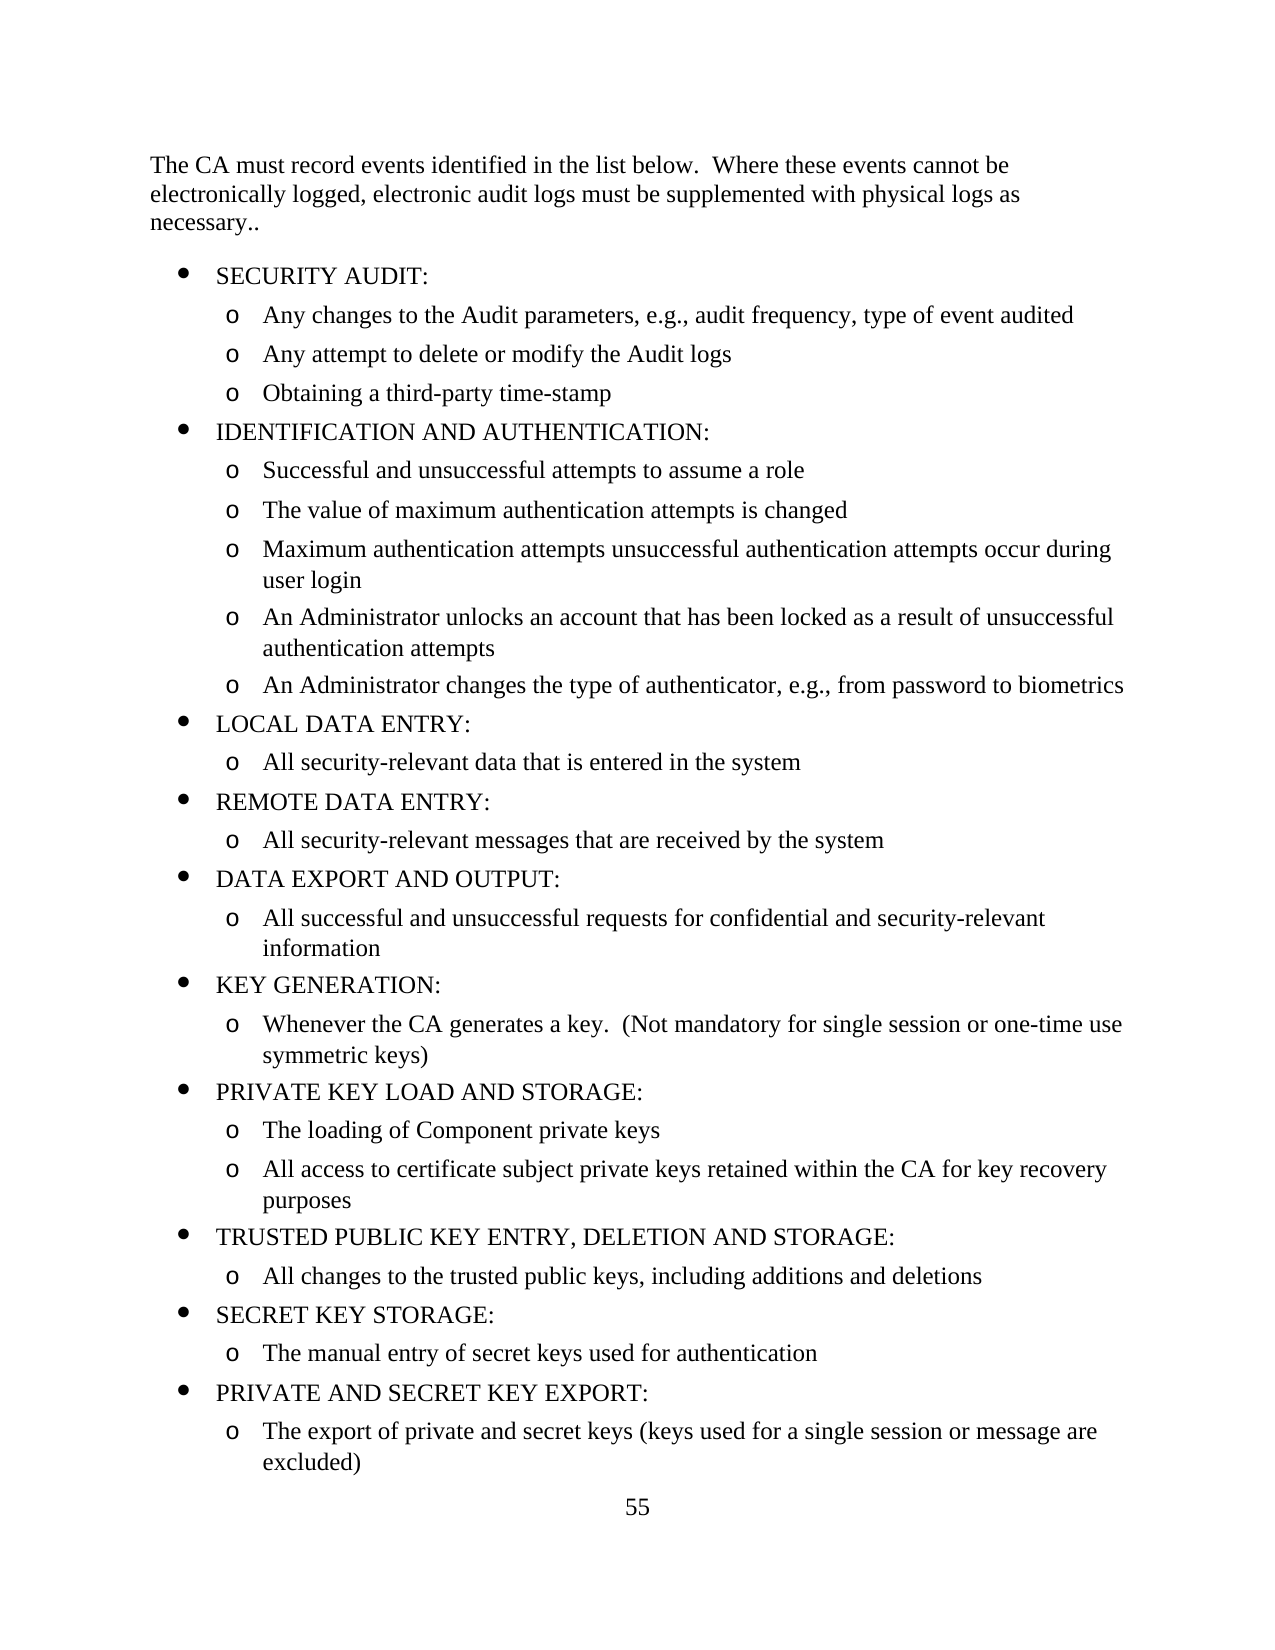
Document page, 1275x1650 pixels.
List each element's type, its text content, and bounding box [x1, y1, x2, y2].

list All changes to the trusted public keys, including additions and deletions [225, 1261, 1125, 1292]
list Maximum authentication attempts unsuccessful authentication attempts occur during user login [225, 534, 1125, 593]
list KEY GENERATION: [178, 971, 1125, 1001]
list Whenever the CA generates a key. (Not mandatory for single session or one-time use symmetric keys) [225, 1009, 1125, 1068]
list The loading of Component private keys [225, 1115, 1125, 1146]
list SECRET KEY STORAGE: [178, 1300, 1125, 1330]
list TRUSTED PUBLIC KEY ENTRY, DELETION AND STORAGE: [178, 1222, 1125, 1252]
list The manual entry of secret keys used for authentication [225, 1338, 1125, 1369]
list All security-relevant messages that are received by the system [225, 825, 1125, 856]
list Any attempt to delete or modify the Audit logs [225, 339, 1125, 370]
list PRIVATE AND SECRET KEY EXPORT: [178, 1378, 1125, 1408]
list SECURITY AUDIT: [178, 261, 1125, 291]
list Obtaining a third-party time-stamp [225, 378, 1125, 409]
list All successful and unsuccessful requests for confidential and security-relevant information [225, 903, 1125, 962]
list DATA EXPORT AND OUTPUT: [178, 864, 1125, 894]
list IDENTIFICATION AND AUTHENTICATION: [178, 417, 1125, 447]
list The value of maximum authentication attempts is changed [225, 495, 1125, 526]
list LOCAL DATA ENTRY: [178, 709, 1125, 739]
list Successful and unsuccessful attempts to assume a role [225, 456, 1125, 486]
list An Administrator changes the type of authenticator, e.g., from password to biometrics [225, 670, 1125, 701]
list All security-relevant data that is entered in the system [225, 747, 1125, 778]
list Any changes to the Audit parameters, e.g., audit frequency, type of event audited [225, 300, 1125, 331]
list PRIVATE KEY LOAD AND STORAGE: [178, 1077, 1125, 1107]
list All access to certificate subject private keys retained within the CA for key recovery purposes [225, 1154, 1125, 1214]
list An Administrator unlocks an account that has been locked as a result of unsuccessful authentication attempts [225, 602, 1125, 661]
text The CA must record events identified in the list below. Where these events cannot be electronically logged, electronic audit logs must be supplemented with physical logs as necessary.. [150, 150, 1125, 236]
list The export of private and secret keys (keys used for a single session or message are excluded) [225, 1416, 1125, 1476]
list REMOTE DATA ENTRY: [178, 787, 1125, 817]
